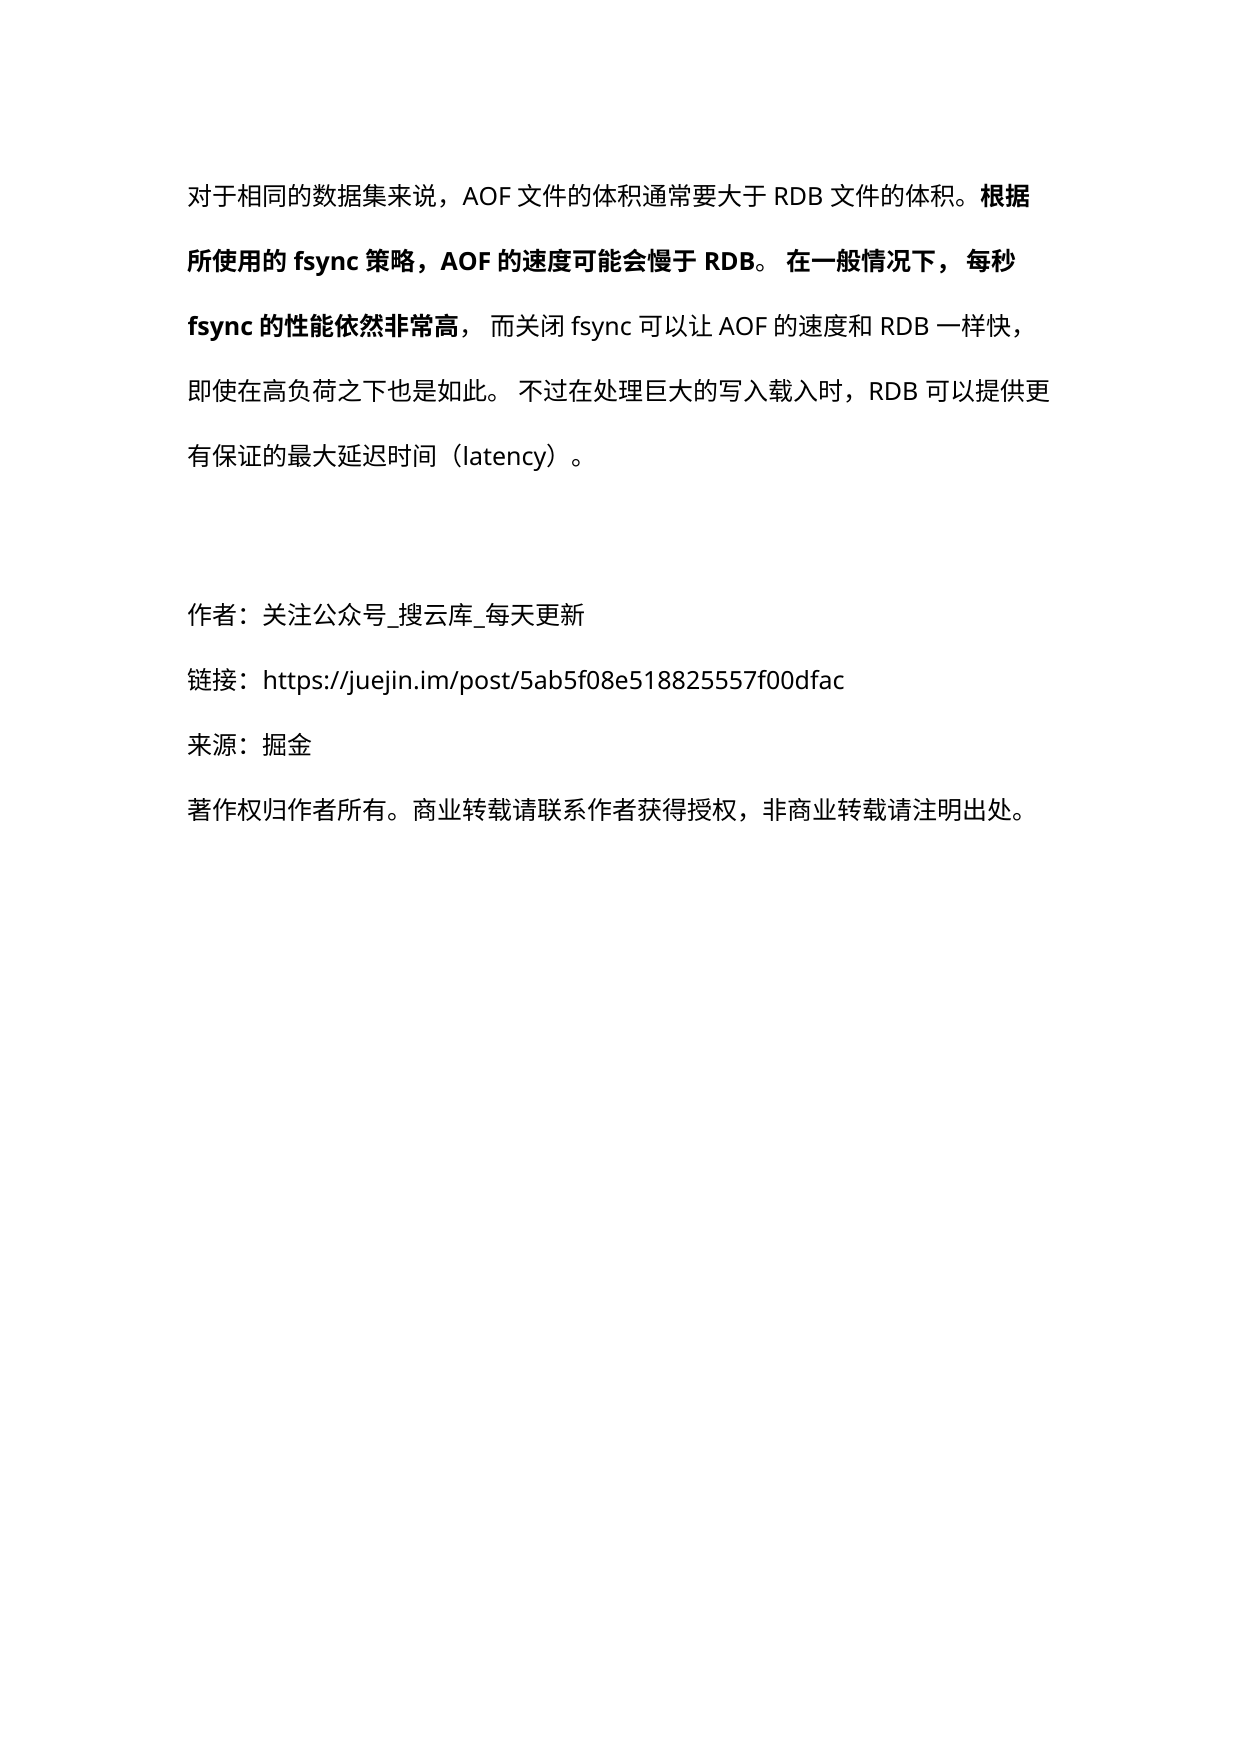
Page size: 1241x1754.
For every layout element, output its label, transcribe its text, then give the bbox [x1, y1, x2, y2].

text 对于相同的数据集来说，AOF 文件的体积通常要大于 RDB 文件的体积。根据所使用的 fsync 策略，AOF 的速度可能会慢于 RDB。 在一般情况下， 每秒 fsync 的性能依然非常高， 而关闭 fsync 可以让 AOF 的速度和 RDB 一样快， 即使在高负荷之下也是如此。 不过在处理巨大的写入载入时，RDB 可以提供更有保证的最大延迟时间（latency）。 [187, 162, 1053, 487]
text 作者：关注公众号_搜云库_每天更新 链接：https://juejin.im/post/5ab5f08e518825557f00dfac 来源：掘金 著作权归作者所有。商业转载请联系作者获得授权，非商业转载请注明出处。 [187, 516, 1053, 841]
